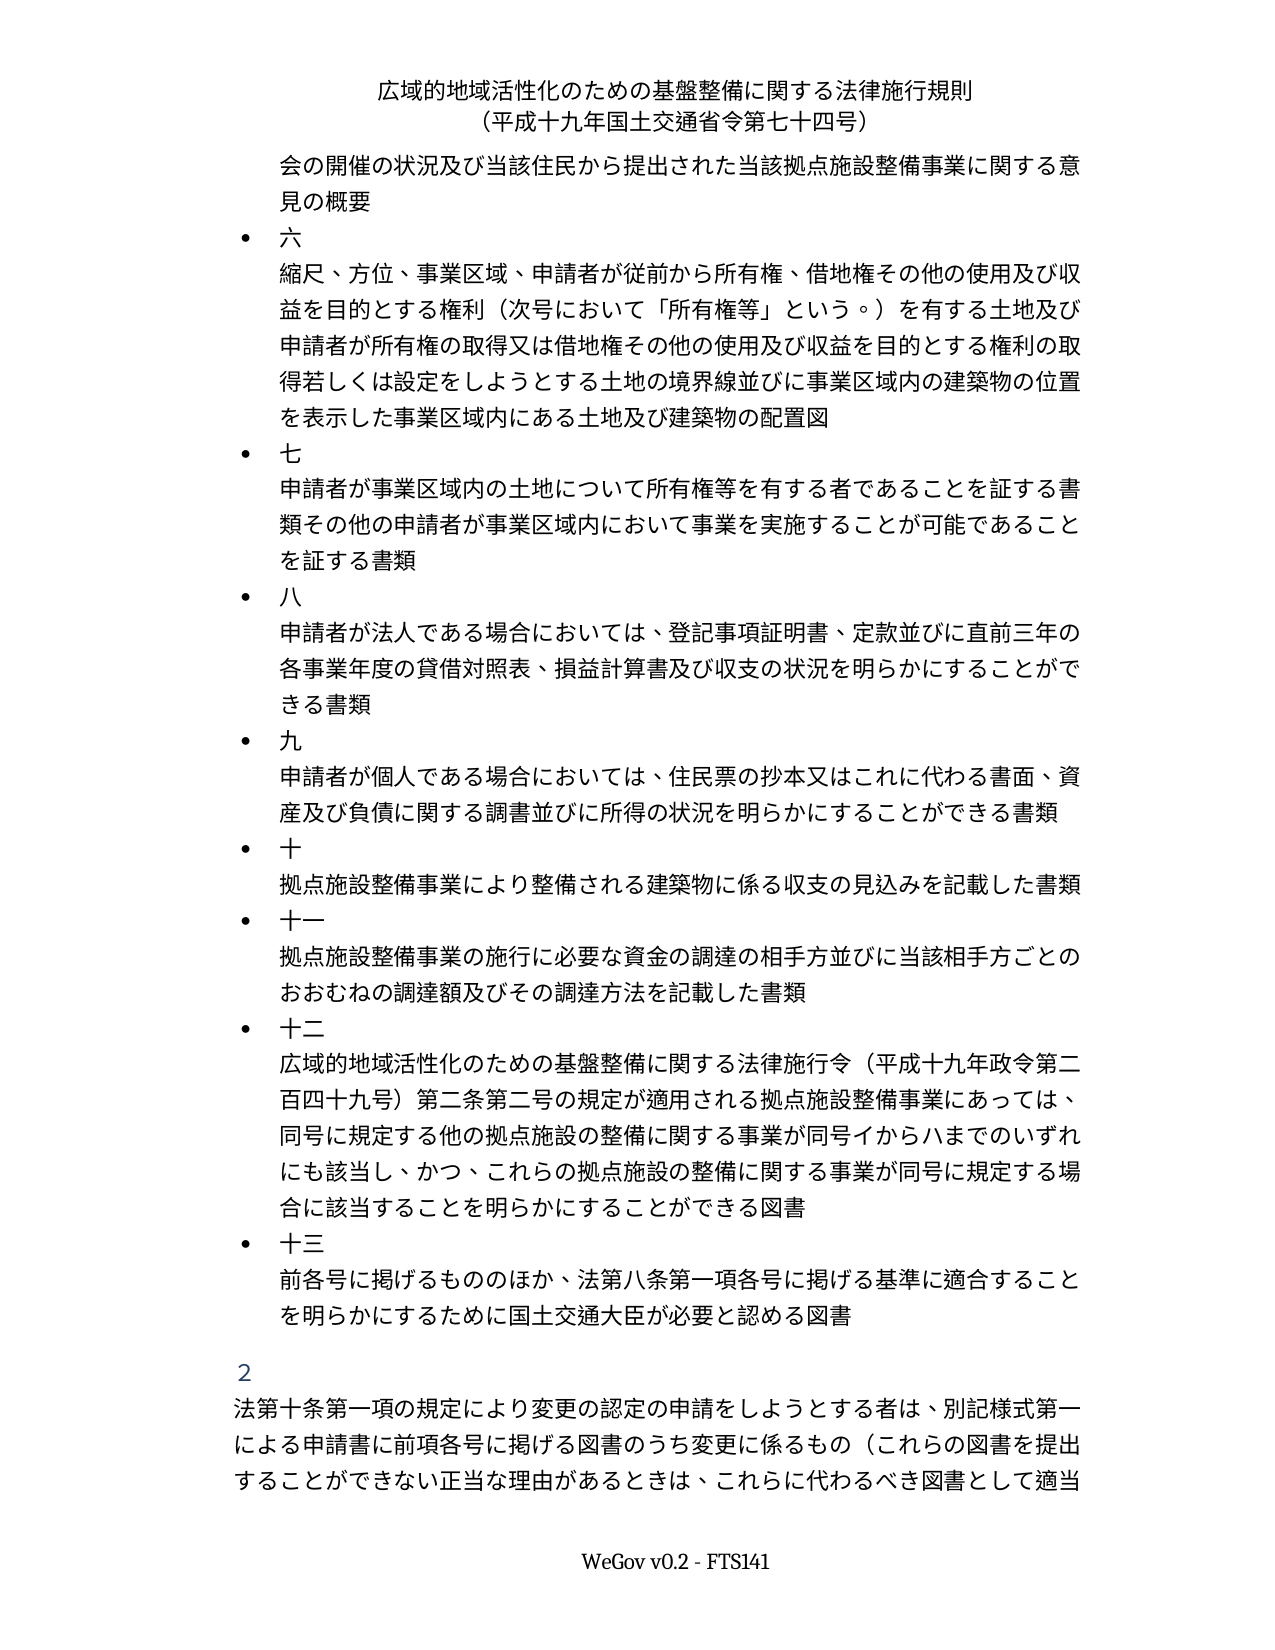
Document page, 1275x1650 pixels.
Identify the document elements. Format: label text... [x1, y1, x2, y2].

list 七 申請者が事業区域内の土地について所有権等を有する者であることを証する書類その他の申請者が事業区域内において事業を実施することが可能であることを証する書類 [242, 437, 1087, 577]
list 十 拠点施設整備事業により整備される建築物に係る収支の見込みを記載した書類 [242, 833, 1087, 900]
list 六 縮尺、方位、事業区域、申請者が従前から所有権、借地権その他の使用及び収益を目的とする権利（次号において「所有権等」という。）を有する土地及び申請者が所有権の取得又は借地権その他の使用及び収益を目的とする権利の取得若しくは設定をしようとする土地の境界線並びに事業区域内の建築物の位置を表示した事業区域内にある土地及び建築物の配置図 [242, 222, 1087, 433]
list 五 拠点施設整備事業についての事業区域内の土地及び付近地の住民に対する説明会の開催の状況及び当該住民から提出された当該拠点施設整備事業に関する意見の概要 [242, 150, 1087, 217]
list 九 申請者が個人である場合においては、住民票の抄本又はこれに代わる書面、資産及び負債に関する調書並びに所得の状況を明らかにすることができる書類 [242, 725, 1087, 828]
list 八 申請者が法人である場合においては、登記事項証明書、定款並びに直前三年の各事業年度の貸借対照表、損益計算書及び収支の状況を明らかにすることができる書類 [242, 581, 1087, 720]
list 十二 広域的地域活性化のための基盤整備に関する法律施行令（平成十九年政令第二百四十九号）第二条第二号の規定が適用される拠点施設整備事業にあっては、同号に規定する他の拠点施設の整備に関する事業が同号イからハまでのいずれにも該当し、かつ、これらの拠点施設の整備に関する事業が同号に規定する場合に該当することを明らかにすることができる図書 [242, 1012, 1087, 1223]
list 十三 前各号に掲げるもののほか、法第八条第一項各号に掲げる基準に適合することを明らかにするために国土交通大臣が必要と認める図書 [242, 1228, 1087, 1331]
list 十一 拠点施設整備事業の施行に必要な資金の調達の相手方並びに当該相手方ごとのおおむねの調達額及びその調達方法を記載した書類 [242, 905, 1087, 1008]
subtitle ２ [233, 1357, 1087, 1388]
